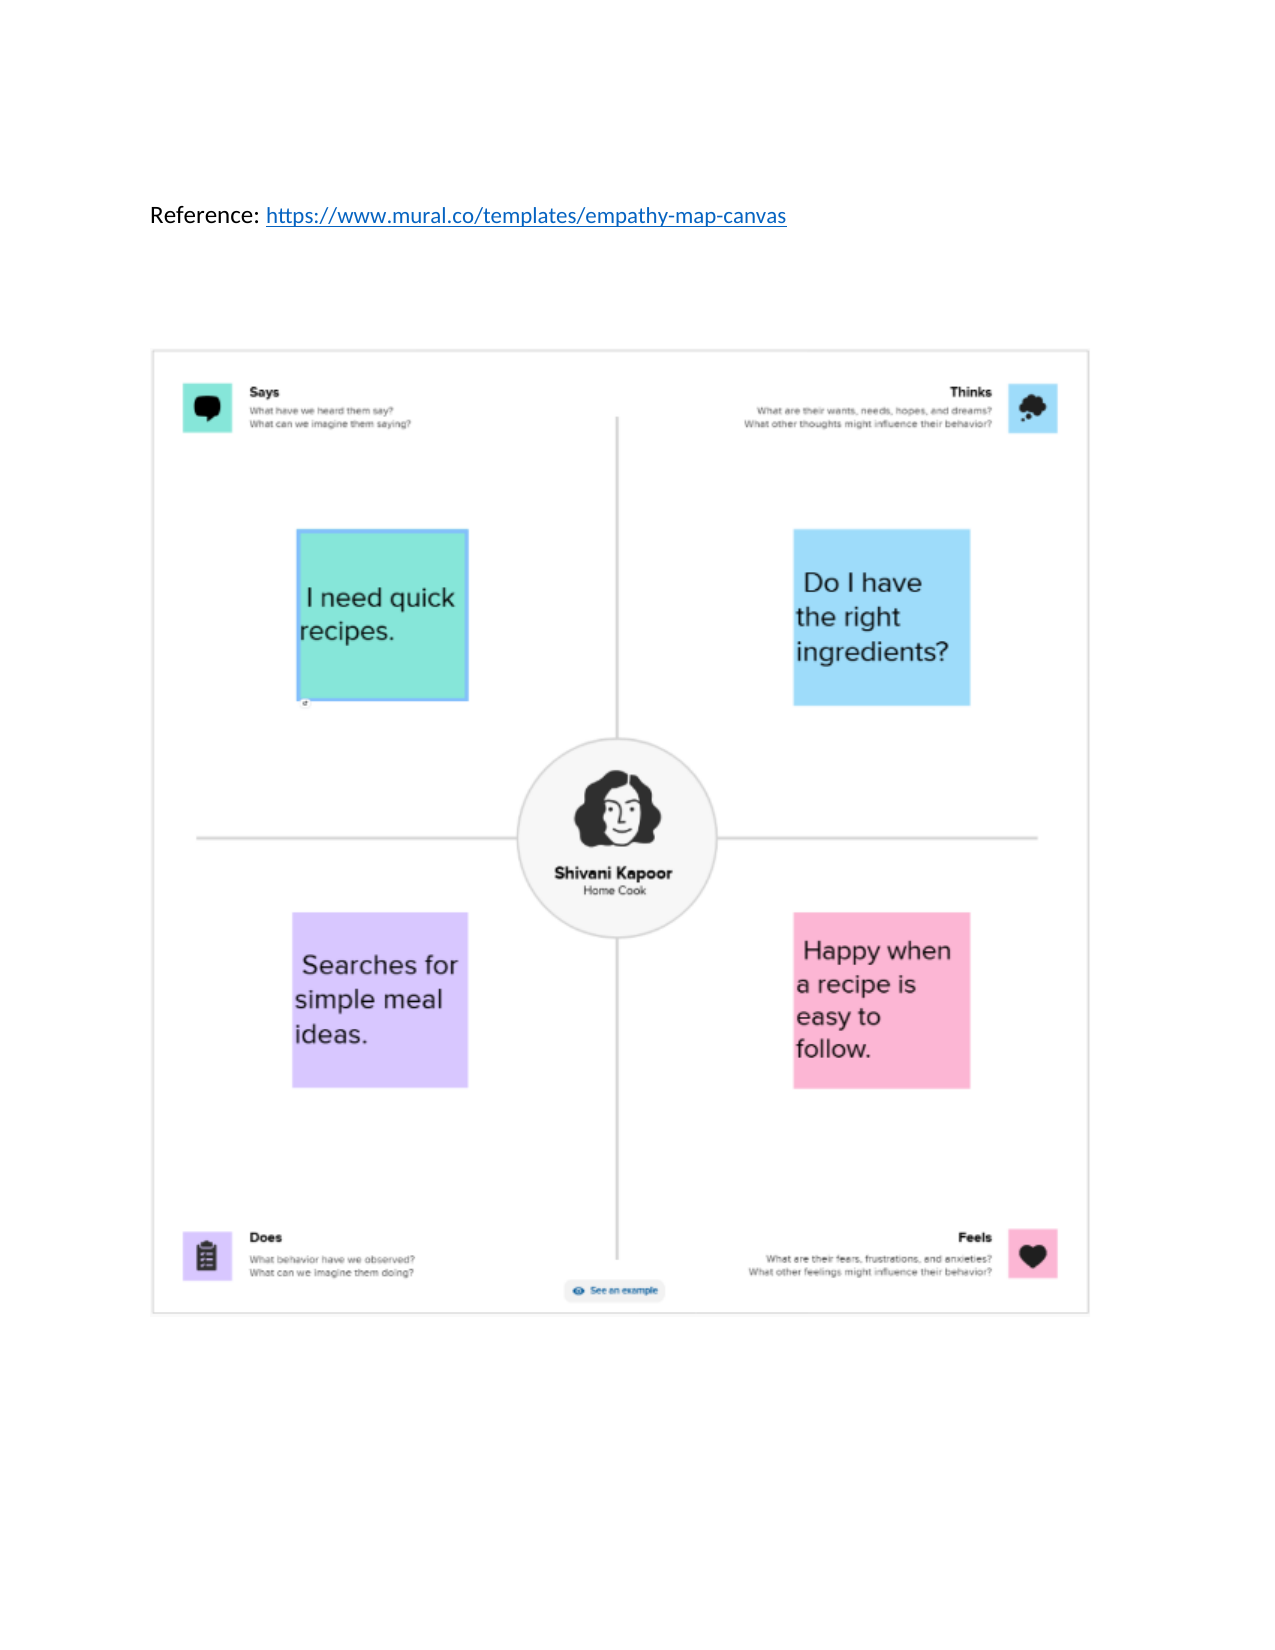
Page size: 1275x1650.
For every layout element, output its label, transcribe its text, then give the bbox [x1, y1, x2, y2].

picture [150, 348, 1091, 1317]
text Reference: https://www.mural.co/templates/empathy-map-canvas [150, 199, 1125, 230]
